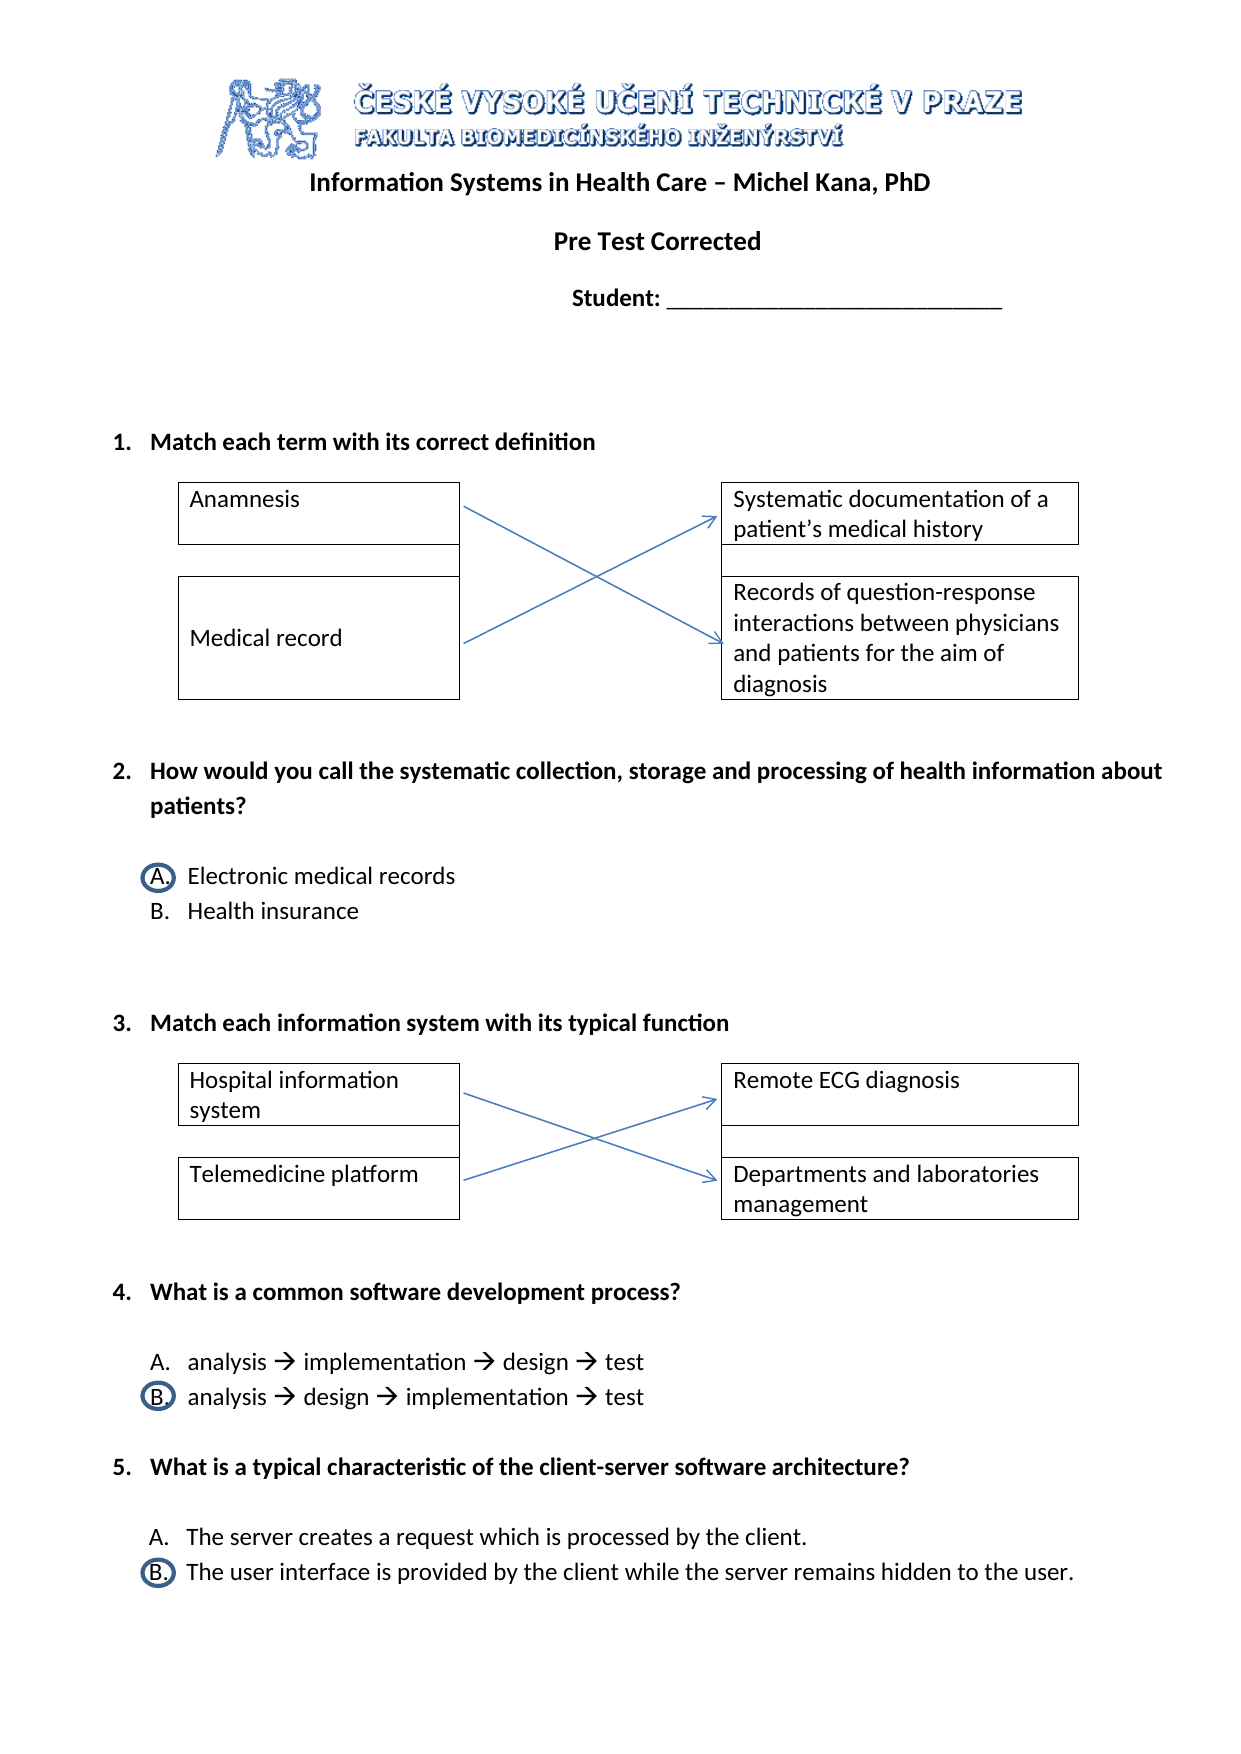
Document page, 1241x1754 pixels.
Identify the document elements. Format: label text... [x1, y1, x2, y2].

list Match each term with its correct definition [112, 426, 1165, 457]
table_cell [722, 545, 1078, 576]
table_cell Medical record [179, 577, 459, 699]
list The server creates a request which is processed by the client. [149, 1521, 1165, 1551]
table_cell Telemedicine platform [179, 1158, 459, 1219]
table_cell [178, 1126, 459, 1157]
table_cell [722, 1126, 1078, 1157]
table_cell Departments and laboratories management [722, 1158, 1078, 1219]
text Student: ___________________________ [572, 282, 1165, 345]
table_header Remote ECG diagnosis [722, 1064, 1078, 1125]
table_cell [178, 545, 459, 576]
list Health insurance [150, 896, 1165, 926]
list Match each information system with its typical function [112, 1007, 1165, 1038]
list What is a typical characteristic of the client-server software architecture? [112, 1451, 1165, 1481]
list The user interface is provided by the client while the server remains hidden to the user. [149, 1556, 1165, 1586]
list analysis design implementation test [165, 1381, 1165, 1411]
list How would you call the systematic collection, storage and processing of health information about patients? [112, 756, 1165, 821]
table_header Systematic documentation of a patient’s medical history [722, 483, 1078, 544]
list Pre Test Corrected [150, 224, 1165, 257]
picture [201, 73, 1039, 165]
table_cell Records of question-response interactions between physicians and patients for the aim of diagnosis [722, 577, 1078, 699]
table_header Anamnesis [179, 483, 459, 544]
table_header [460, 1063, 721, 1219]
list Electronic medical records [150, 861, 1165, 891]
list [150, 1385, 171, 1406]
list analysis implementation design test [150, 1346, 1165, 1376]
list What is a common software development process? [112, 1276, 1165, 1306]
table_header Hospital information system [179, 1064, 459, 1125]
text Information Systems in Health Care – Michel Kana, PhD [75, 165, 1165, 198]
table_header [460, 482, 721, 699]
